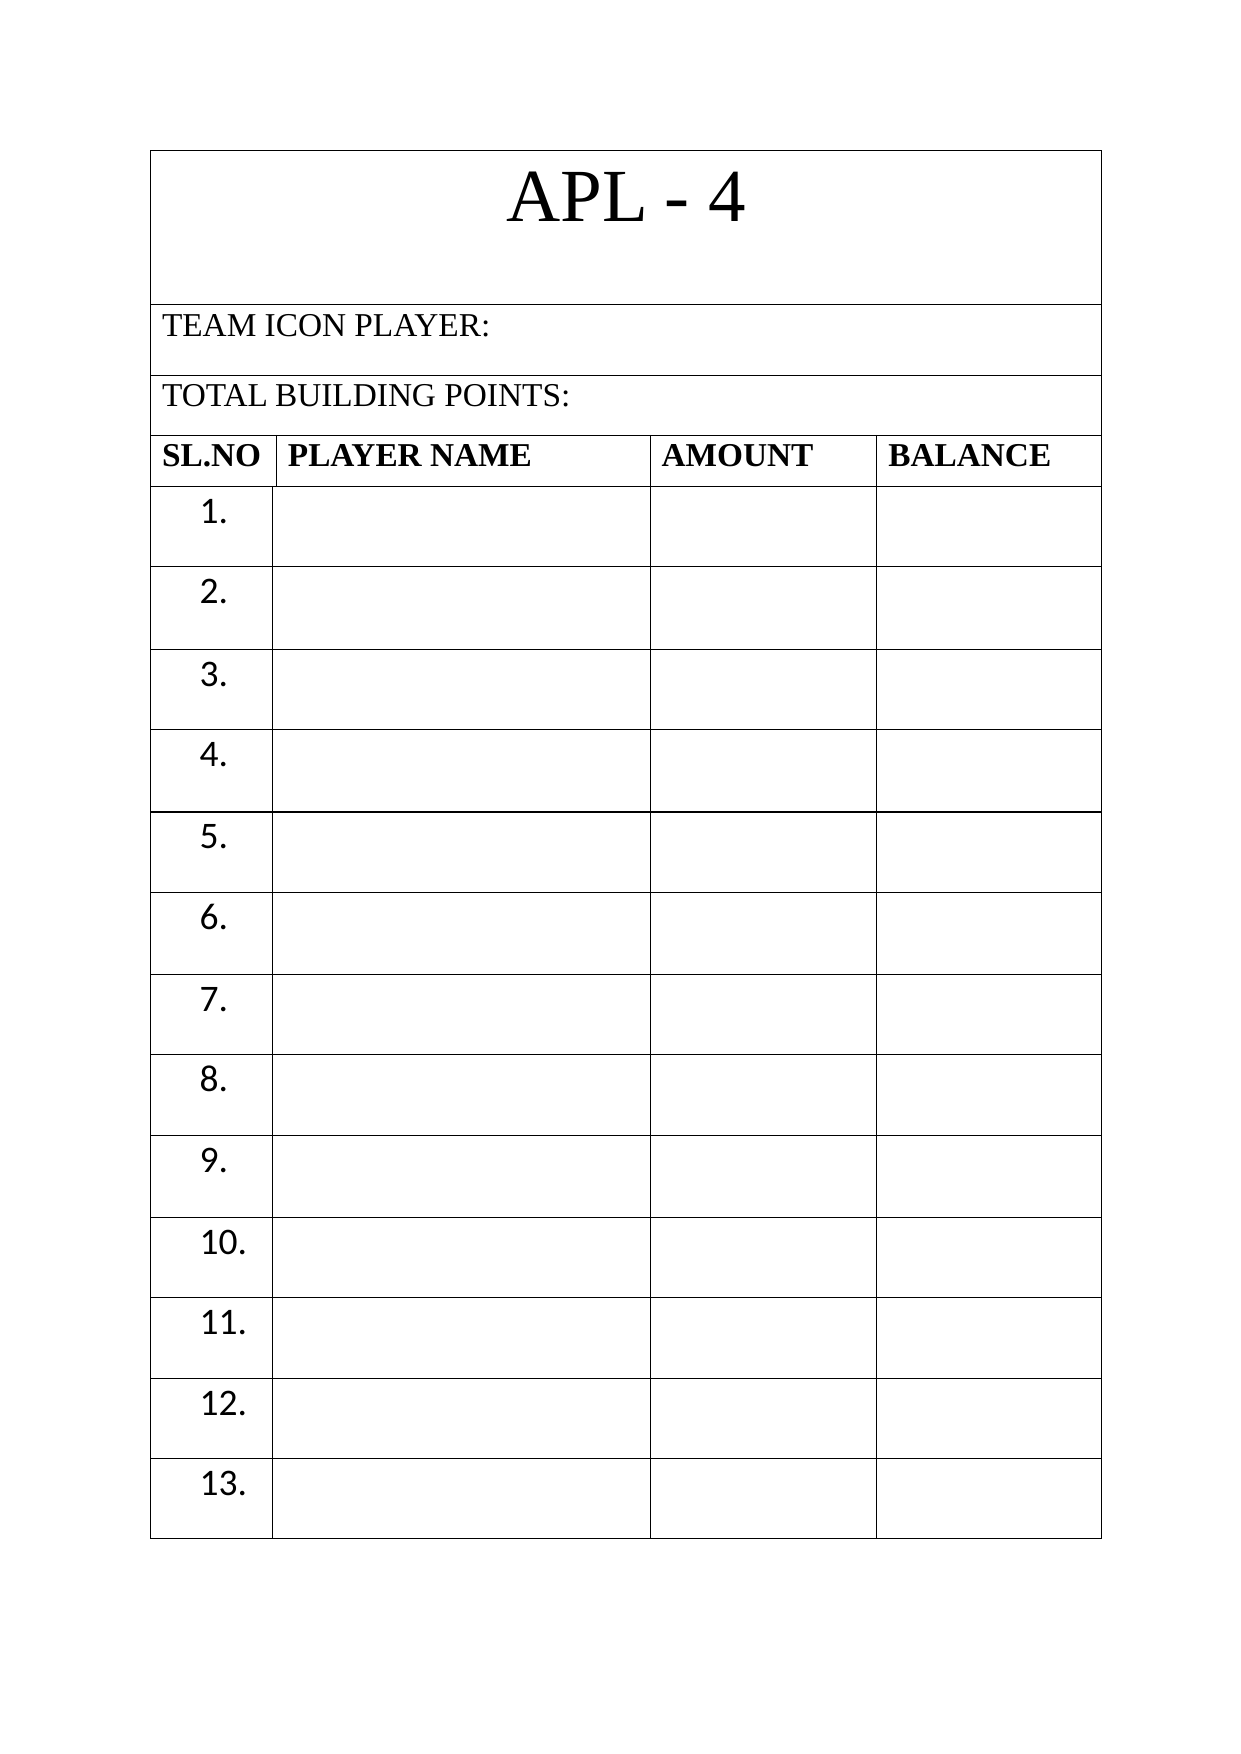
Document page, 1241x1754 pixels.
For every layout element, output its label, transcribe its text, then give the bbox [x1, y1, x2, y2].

table_cell [273, 975, 650, 1054]
table_cell [273, 567, 650, 649]
table_cell [151, 567, 272, 649]
table_header APL - 4 [151, 151, 1101, 304]
table_cell [651, 1298, 876, 1377]
table_cell [877, 1379, 1101, 1458]
table_cell [651, 813, 876, 892]
table_cell [877, 650, 1101, 729]
table_cell [151, 730, 272, 811]
table_cell [151, 487, 272, 566]
table_cell [651, 487, 876, 566]
table_cell TOTAL BUILDING POINTS: [151, 376, 1101, 435]
table_cell AMOUNT [651, 436, 876, 486]
table_cell [877, 813, 1101, 892]
table_cell [151, 1379, 272, 1458]
table_cell [273, 730, 650, 811]
table_cell [651, 975, 876, 1054]
table_cell [877, 487, 1101, 566]
table_cell [877, 1136, 1101, 1217]
table_cell [273, 1218, 650, 1297]
table_cell [651, 1379, 876, 1458]
table_cell [151, 813, 272, 892]
table_cell PLAYER NAME [277, 436, 650, 486]
table_cell [877, 730, 1101, 811]
table_cell [877, 567, 1101, 649]
table_cell [273, 1379, 650, 1458]
table_cell [273, 893, 650, 974]
table_cell [151, 1136, 272, 1217]
table_cell [651, 567, 876, 649]
table_cell [151, 975, 272, 1054]
table_cell [273, 650, 650, 729]
table_cell BALANCE [877, 436, 1101, 486]
table_cell [151, 1055, 272, 1134]
table_cell [877, 893, 1101, 974]
table_cell [273, 1136, 650, 1217]
table_cell [651, 1459, 876, 1538]
table_cell [877, 1459, 1101, 1538]
table_cell [651, 1136, 876, 1217]
table_cell TEAM ICON PLAYER: [151, 305, 1101, 374]
table_cell [151, 1218, 272, 1297]
table_cell [651, 1218, 876, 1297]
table_cell [651, 1055, 876, 1134]
table_cell [651, 730, 876, 811]
table_cell [273, 1298, 650, 1377]
table_cell [651, 650, 876, 729]
table_cell [877, 1055, 1101, 1134]
table_cell [273, 487, 650, 566]
table_cell [877, 1298, 1101, 1377]
table_cell [651, 893, 876, 974]
table_cell [151, 1298, 272, 1377]
table_cell [877, 1218, 1101, 1297]
table_cell [151, 1459, 272, 1538]
table_cell [273, 1459, 650, 1538]
table_cell SL.NO [151, 436, 276, 486]
table_cell [151, 893, 272, 974]
table_cell [877, 975, 1101, 1054]
table_cell [273, 1055, 650, 1134]
table_cell [273, 813, 650, 892]
table_cell [151, 650, 272, 729]
